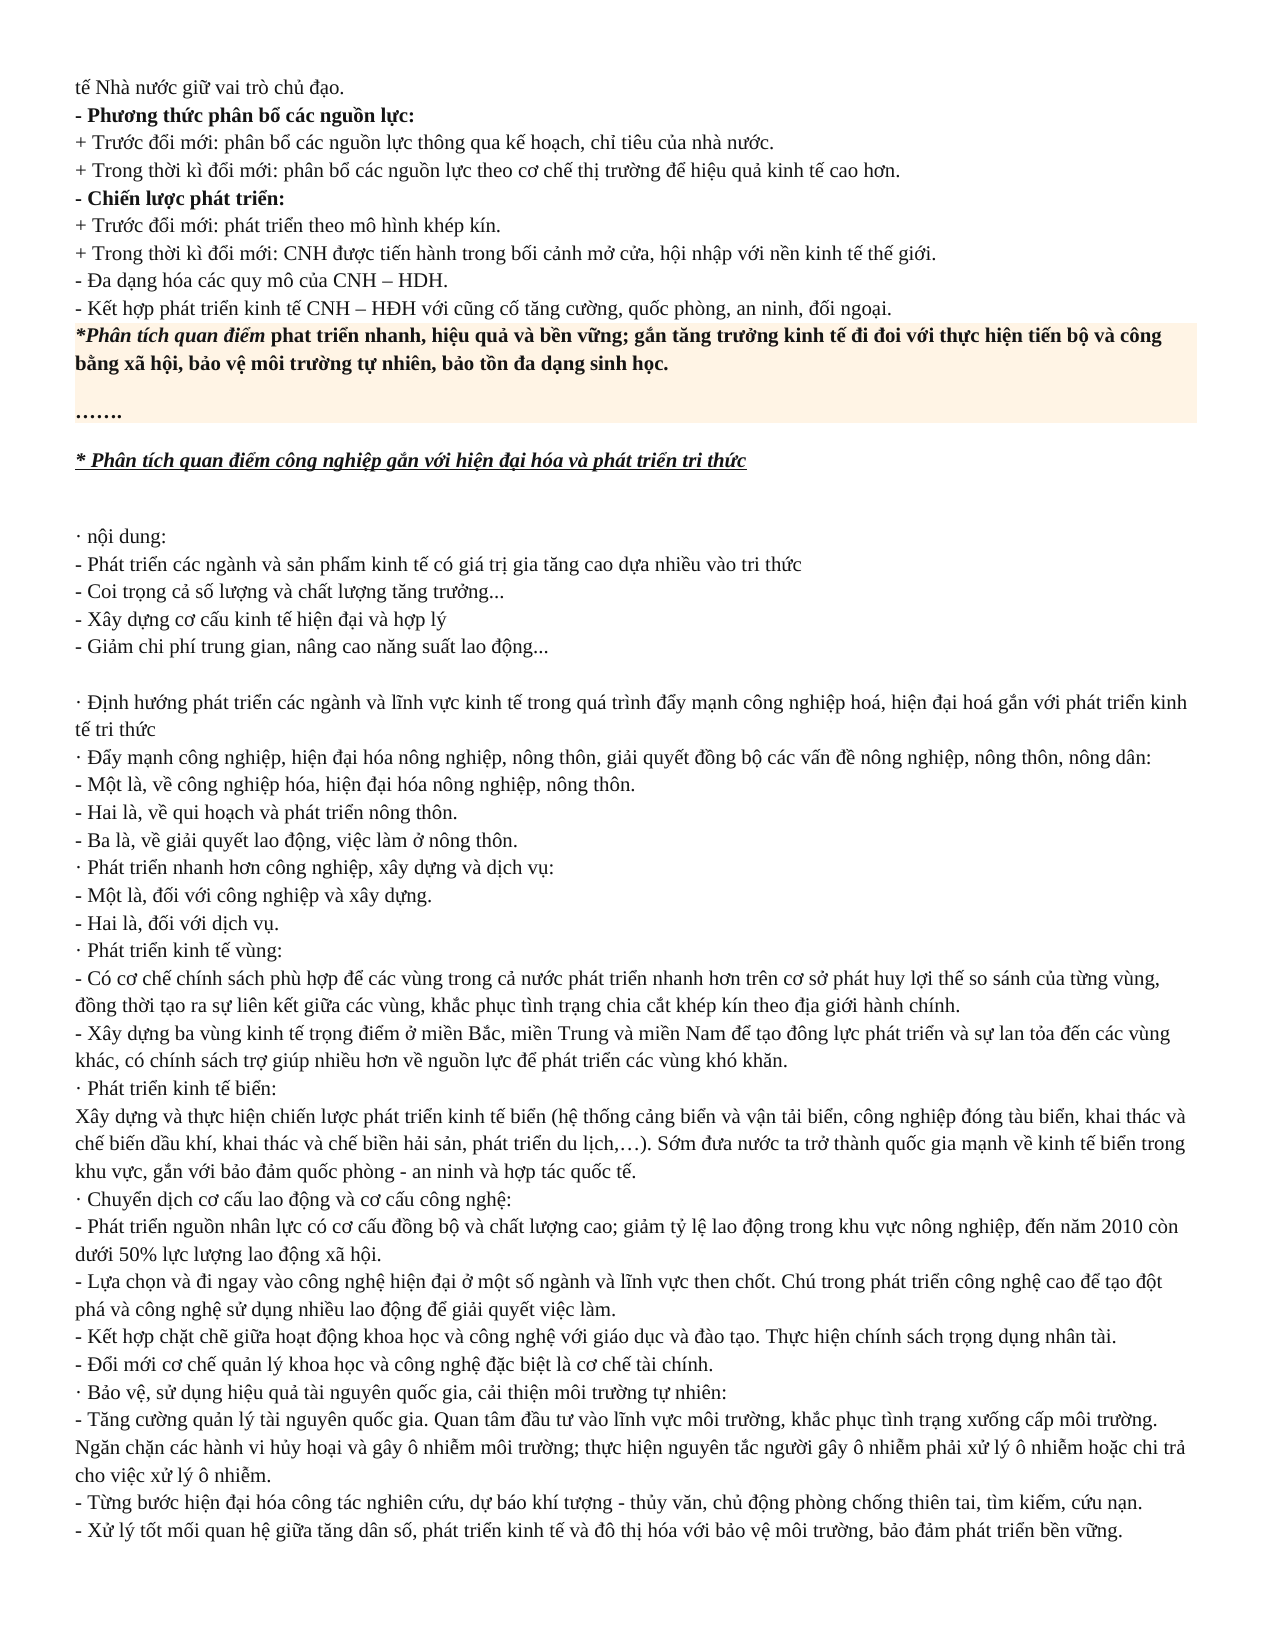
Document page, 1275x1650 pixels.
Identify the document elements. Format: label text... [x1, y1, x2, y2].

text *Phân tích quan điểm phat triển nhanh, hiệu quả và bền vững; gắn tăng trưởng kinh tế đi đoi với thực hiện tiến bộ và công bằng xã hội, bảo vệ môi trường tự nhiên, bảo tồn đa dạng sinh học. [75, 323, 1197, 375]
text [75, 75, 1200, 320]
text ……. [75, 399, 1197, 423]
text * Phân tích quan điểm công nghiệp gắn với hiện đại hóa và phát triển tri thức [75, 448, 1275, 472]
